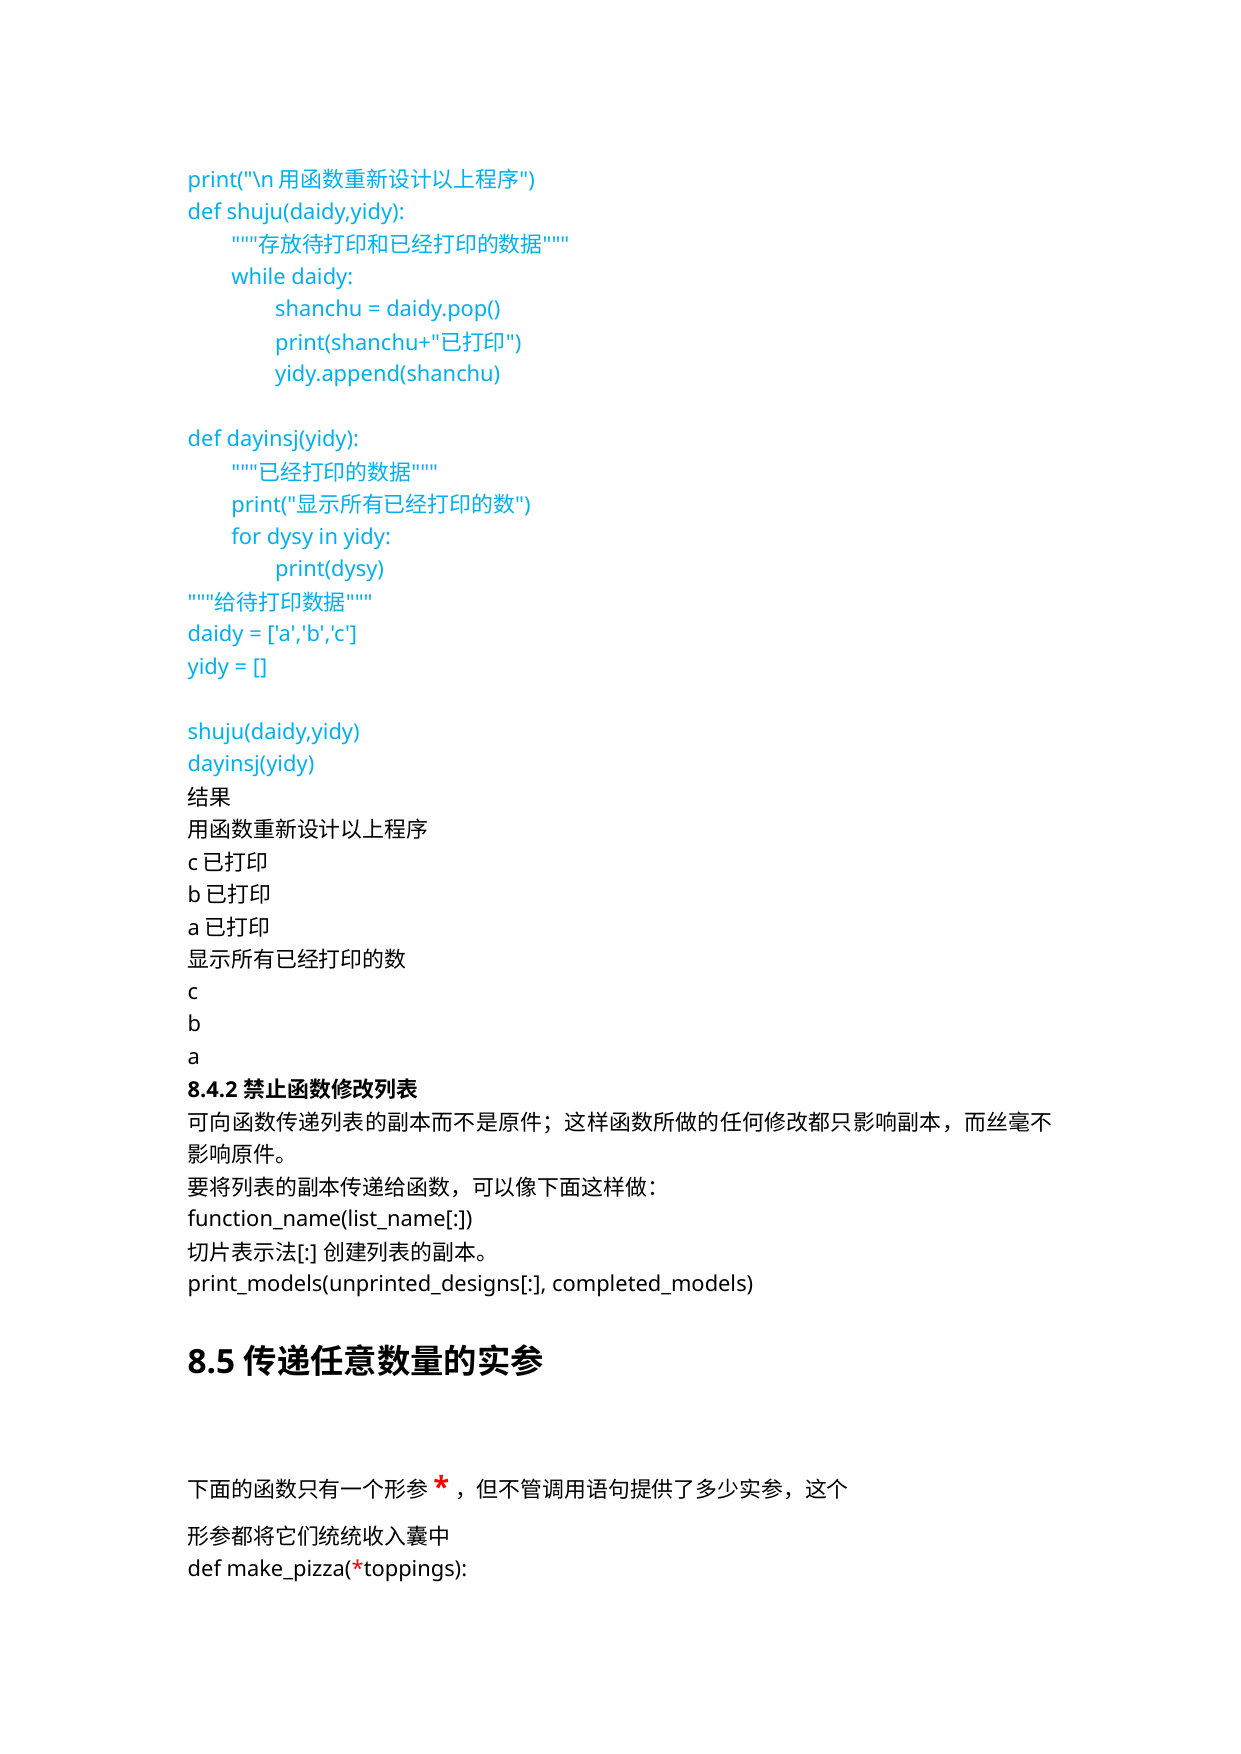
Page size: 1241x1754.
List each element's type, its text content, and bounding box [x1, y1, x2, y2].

text shanchu = daidy.pop() [187, 292, 1053, 324]
text 要将列表的副本传递给函数，可以像下面这样做： [187, 1169, 1053, 1202]
text c已打印 [187, 844, 1053, 877]
text dayinsj(yidy) [187, 747, 1053, 779]
text 用函数重新设计以上程序 [187, 812, 1053, 844]
text yidy = [] [187, 649, 1053, 682]
text c [187, 974, 1053, 1007]
text def make_pizza(*toppings): [187, 1551, 1053, 1584]
text 切片表示法[:] 创建列表的副本。 [187, 1234, 1053, 1267]
text 形参都将它们统统收入囊中 [187, 1519, 1053, 1551]
text 可向函数传递列表的副本而不是原件；这样函数所做的任何修改都只影响副本，而丝毫不影响原件。 [187, 1104, 1053, 1169]
text 显示所有已经打印的数 [187, 942, 1053, 974]
text a已打印 [187, 909, 1053, 942]
text function_name(list_name[:]) [187, 1202, 1053, 1234]
text """存放待打印和已经打印的数据""" [187, 227, 1053, 259]
text yidy.append(shanchu) [187, 357, 1053, 389]
text 8.4.2 禁止函数修改列表 [187, 1072, 1053, 1104]
text print(shanchu+"已打印") [187, 324, 1053, 357]
text print("\n用函数重新设计以上程序") [187, 162, 1053, 194]
text """给待打印数据""" [187, 584, 1053, 617]
text daidy = ['a','b','c'] [187, 617, 1053, 649]
text 下面的函数只有一个形参 * ，但不管调用语句提供了多少实参，这个 [187, 1454, 1053, 1519]
subtitle 8.5 传递任意数量的实参 [187, 1327, 1053, 1392]
text print(dysy) [187, 552, 1053, 584]
text 结果 [187, 779, 1053, 812]
text def shuju(daidy,yidy): [187, 194, 1053, 227]
text b已打印 [187, 877, 1053, 909]
text shuju(daidy,yidy) [187, 714, 1053, 747]
text for dysy in yidy: [187, 519, 1053, 552]
text print_models(unprinted_designs[:], completed_models) [187, 1267, 1053, 1299]
text while daidy: [187, 259, 1053, 292]
text b [187, 1007, 1053, 1039]
text def dayinsj(yidy): [187, 422, 1053, 454]
text a [187, 1039, 1053, 1072]
text """已经打印的数据""" [187, 454, 1053, 487]
text print("显示所有已经打印的数") [187, 487, 1053, 519]
